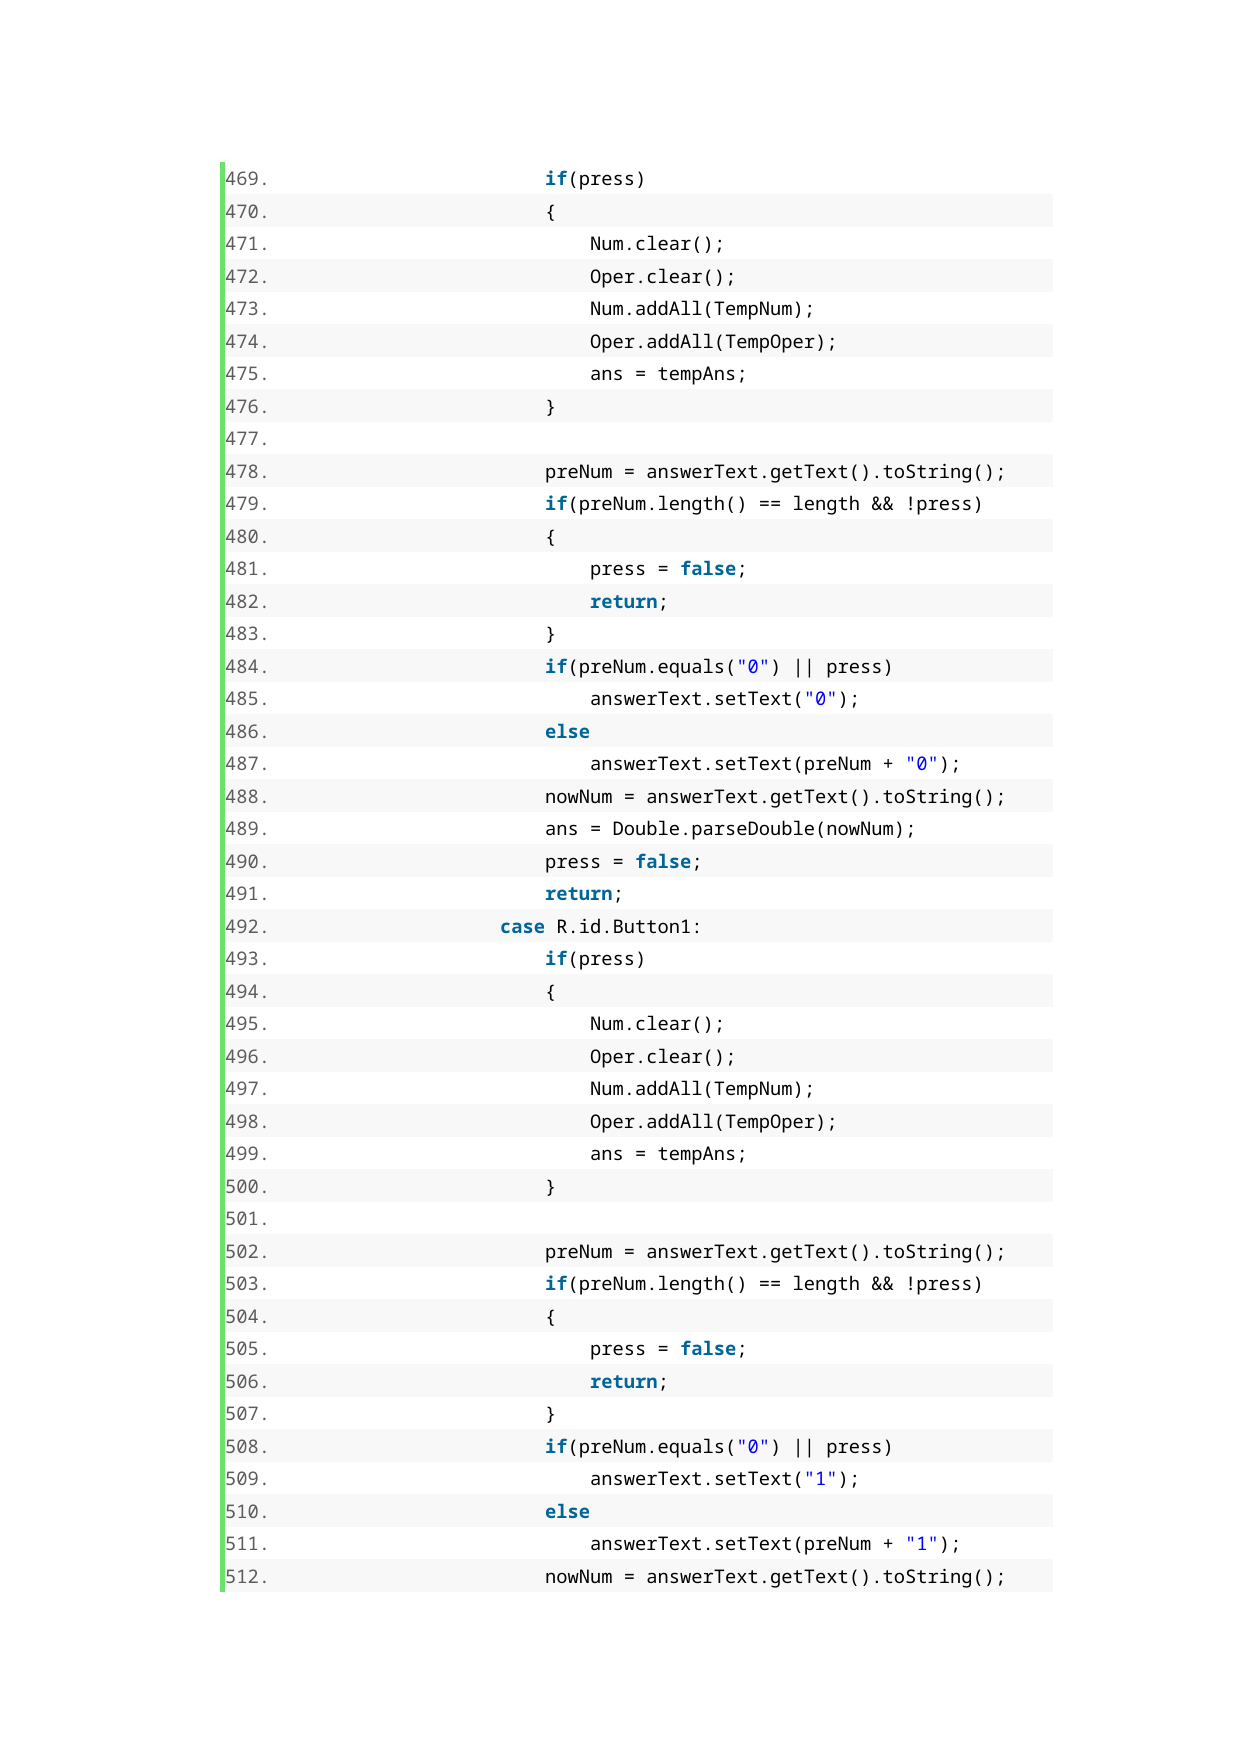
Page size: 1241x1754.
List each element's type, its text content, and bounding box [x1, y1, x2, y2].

list preNum = answerText.getText().toString(); [225, 454, 1053, 487]
list return; [225, 584, 1053, 617]
list if(press) [225, 162, 1053, 194]
list answerText.setText("1"); [225, 1462, 1053, 1494]
list { [225, 974, 1053, 1007]
list } [225, 1169, 1053, 1202]
list nowNum = answerText.getText().toString(); [225, 779, 1053, 812]
list ans = Double.parseDouble(nowNum); [225, 812, 1053, 844]
list { [225, 1299, 1053, 1332]
list return; [225, 877, 1053, 909]
list } [225, 389, 1053, 422]
list Oper.addAll(TempOper); [225, 1104, 1053, 1137]
list Oper.clear(); [225, 1039, 1053, 1072]
list else [225, 714, 1053, 747]
list { [225, 519, 1053, 552]
list return; [225, 1364, 1053, 1397]
list ans = tempAns; [225, 1137, 1053, 1169]
list Oper.clear(); [225, 259, 1053, 292]
list if(preNum.length() == length && !press) [225, 487, 1053, 519]
list preNum = answerText.getText().toString(); [225, 1234, 1053, 1267]
list press = false; [225, 844, 1053, 877]
list press = false; [225, 1332, 1053, 1364]
list } [225, 1397, 1053, 1429]
list press = false; [225, 552, 1053, 584]
list Num.clear(); [225, 227, 1053, 259]
list if(press) [225, 942, 1053, 974]
list else [225, 1494, 1053, 1527]
list { [225, 194, 1053, 227]
list if(preNum.equals("0") || press) [225, 649, 1053, 682]
list if(preNum.length() == length && !press) [225, 1267, 1053, 1299]
list } [225, 617, 1053, 649]
list Oper.addAll(TempOper); [225, 324, 1053, 357]
list answerText.setText(preNum + "0"); [225, 747, 1053, 779]
list ans = tempAns; [225, 357, 1053, 389]
list Num.addAll(TempNum); [225, 1072, 1053, 1104]
list answerText.setText("0"); [225, 682, 1053, 714]
list nowNum = answerText.getText().toString(); [225, 1559, 1053, 1592]
list Num.clear(); [225, 1007, 1053, 1039]
list case R.id.Button1: [225, 909, 1053, 942]
list Num.addAll(TempNum); [225, 292, 1053, 324]
list answerText.setText(preNum + "1"); [225, 1527, 1053, 1559]
list if(preNum.equals("0") || press) [225, 1429, 1053, 1462]
